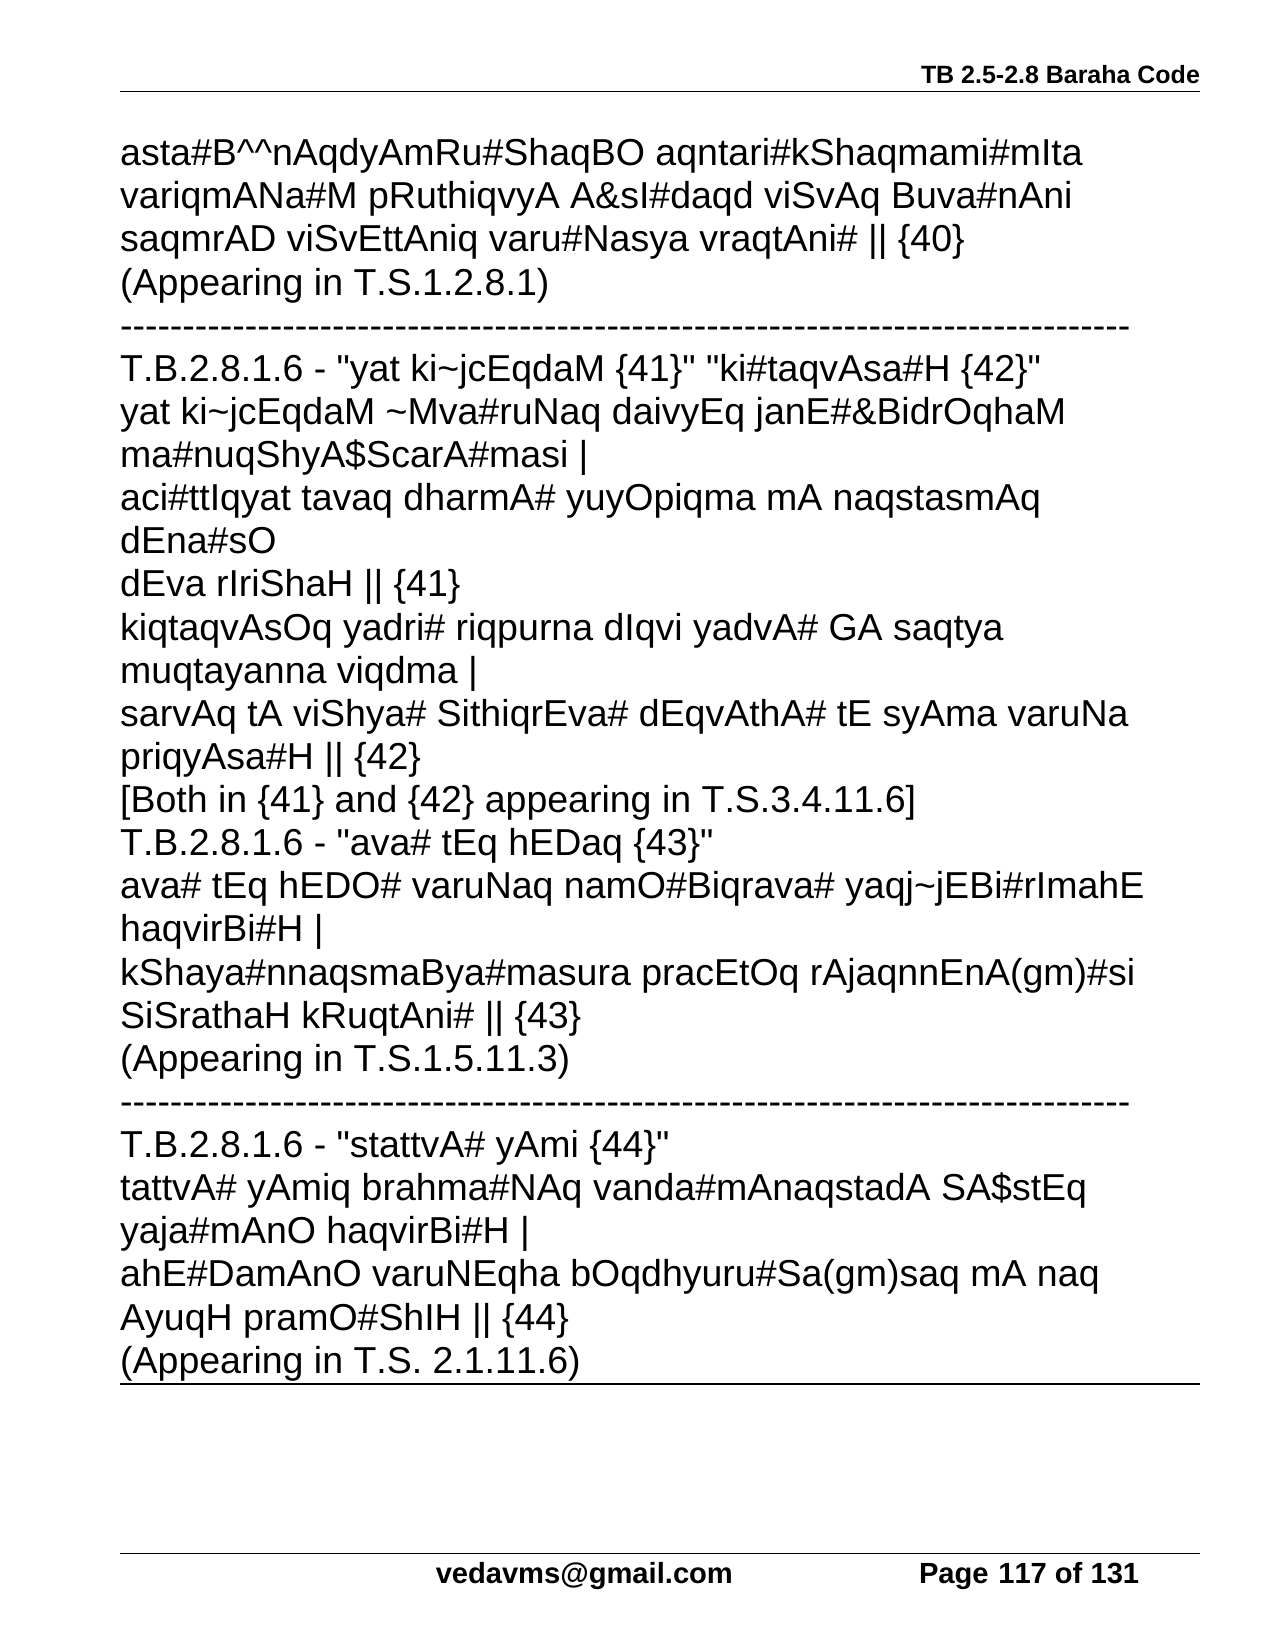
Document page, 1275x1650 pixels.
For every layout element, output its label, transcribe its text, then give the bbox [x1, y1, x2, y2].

text yat ki~jcEqdaM ~Mva#ruNaq daivyEq janE#&BidrOqhaM ma#nuqShyA$ScarA#masi | [120, 389, 1200, 475]
text aci#ttIqyat tavaq dharmA# yuyOpiqma mA naqstasmAq dEna#sO [120, 475, 1200, 562]
text --------------------------------------------------------------------------------- [120, 1079, 1200, 1122]
text T.B.2.8.1.6 - "yat ki~jcEqdaM {41}" "ki#taqvAsa#H {42}" [120, 346, 1200, 389]
text [Both in {41} and {42} appearing in T.S.3.4.11.6] [120, 777, 1200, 820]
text tattvA# yAmiq brahma#NAq vanda#mAnaqstadA SA$stEq yaja#mAnO haqvirBi#H | [120, 1165, 1200, 1252]
text kiqtaqvAsOq yadri# riqpurna dIqvi yadvA# GA saqtya muqtayanna viqdma | [120, 605, 1200, 691]
text ava# tEq hEDO# varuNaq namO#Biqrava# yaqj~jEBi#rImahE haqvirBi#H | [120, 863, 1200, 950]
text T.B.2.8.1.6 - "stattvA# yAmi {44}" [120, 1122, 1200, 1165]
text --------------------------------------------------------------------------------- [120, 303, 1200, 346]
text ahE#DamAnO varuNEqha bOqdhyuru#Sa(gm)saq mA naq AyuqH pramO#ShIH || {44} [120, 1252, 1200, 1338]
text (Appearing in T.S.1.2.8.1) [120, 260, 1200, 303]
text T.B.2.8.1.6 - "ava# tEq hEDaq {43}" [120, 820, 1200, 863]
text sarvAq tA viShya# SithiqrEva# dEqvAthA# tE syAma varuNa priqyAsa#H || {42} [120, 691, 1200, 777]
text (Appearing in T.S.1.5.11.3) [120, 1036, 1200, 1079]
text kShaya#nnaqsmaBya#masura pracEtOq rAjaqnnEnA(gm)#si SiSrathaH kRuqtAni# || {43} [120, 950, 1200, 1036]
text asta#B^^nAqdyAmRu#ShaqBO aqntari#kShaqmami#mIta variqmANa#M pRuthiqvyA A&sI#daqd viSvAq Buva#nAni saqmrAD viSvEttAniq varu#Nasya vraqtAni# || {40} [120, 130, 1200, 260]
text dEva rIriShaH || {41} [120, 562, 1200, 605]
text (Appearing in T.S. 2.1.11.6) [120, 1338, 1200, 1383]
